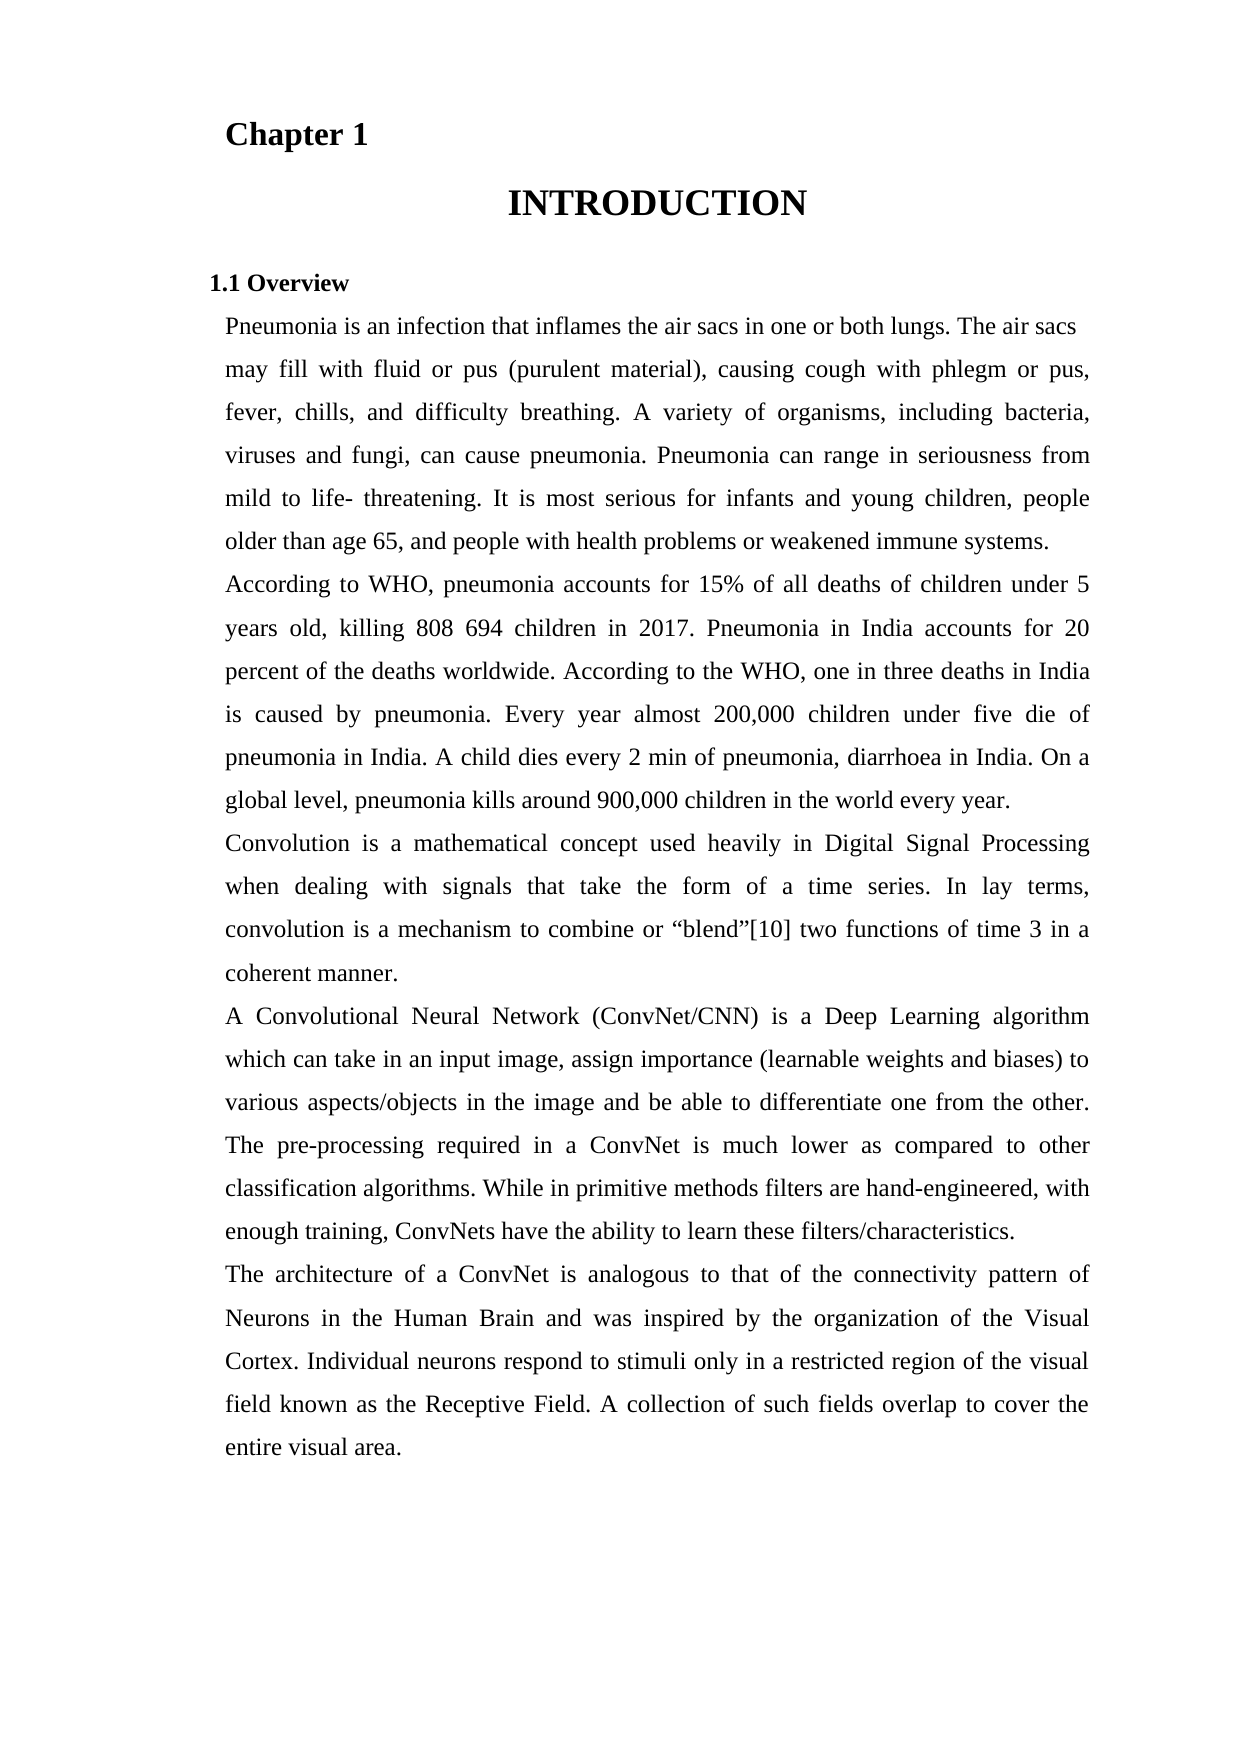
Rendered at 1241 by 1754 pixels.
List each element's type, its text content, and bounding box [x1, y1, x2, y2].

text INTRODUCTION [225, 181, 1089, 224]
text A Convolutional Neural Network (ConvNet/CNN) is a Deep Learning algorithm which can take in an input image, assign importance (learnable weights and biases) to various aspects/objects in the image and be able to differentiate one from the other. The pre-processing required in a ConvNet is much lower as compared to other classification algorithms. While in primitive methods filters are hand-engineered, with enough training, ConvNets have the ability to learn these filters/characteristics. [225, 1001, 1091, 1245]
list Overview [209, 268, 1091, 296]
text Chapter 1 [225, 114, 1091, 152]
text Convolution is a mathematical concept used heavily in Digital Signal Processing when dealing with signals that take the form of a time series. In lay terms, convolution is a mechanism to combine or “blend”[10] two functions of time 3 in a coherent manner. [225, 828, 1091, 986]
text The architecture of a ConvNet is analogous to that of the connectivity pattern of Neurons in the Human Brain and was inspired by the organization of the Visual Cortex. Individual neurons respond to stimuli only in a restricted region of the visual field known as the Receptive Field. A collection of such fields overlap to cover the entire visual area. [225, 1259, 1091, 1461]
text According to WHO, pneumonia accounts for 15% of all deaths of children under 5 years old, killing 808 694 children in 2017. Pneumonia in India accounts for 20 percent of the deaths worldwide. According to the WHO, one in three deaths in India is caused by pneumonia. Every year almost 200,000 children under five die of pneumonia in India. A child dies every 2 min of pneumonia, diarrhoea in India. On a global level, pneumonia kills around 900,000 children in the world every year. [225, 569, 1091, 814]
text may fill with fluid or pus (purulent material), causing cough with phlegm or pus, fever, chills, and difficulty breathing. A variety of organisms, including bacteria, viruses and fungi, can cause pneumonia. Pneumonia can range in seriousness from mild to life- threatening. It is most serious for infants and young children, people older than age 65, and people with health problems or weakened immune systems. [225, 354, 1091, 555]
text Pneumonia is an infection that inflames the air sacs in one or both lungs. The air sacs [225, 311, 1091, 339]
